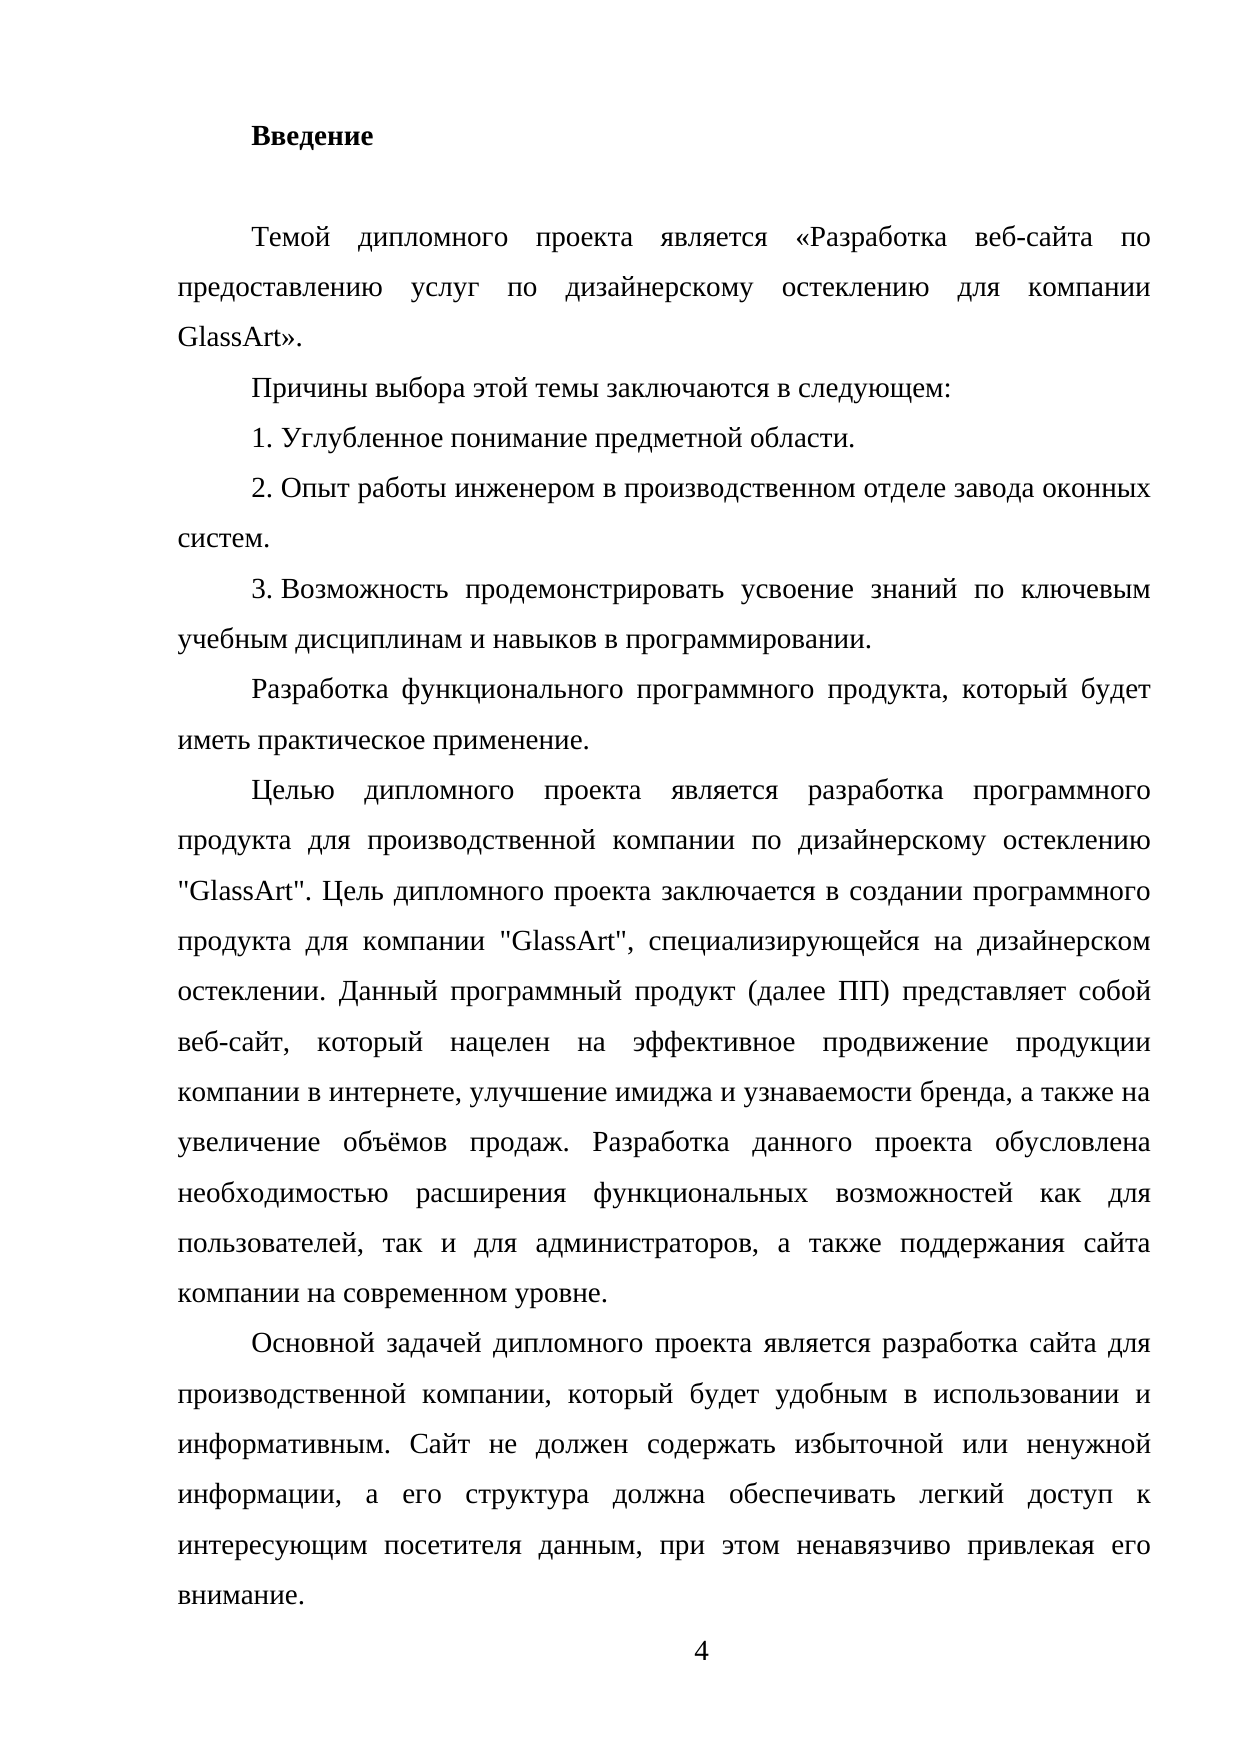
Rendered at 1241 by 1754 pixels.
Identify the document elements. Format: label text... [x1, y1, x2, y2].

text Темой дипломного проекта является «Разработка веб-сайта по предоставлению услуг по дизайнерскому остеклению для компании GlassArt». [177, 219, 1152, 353]
text Целью дипломного проекта является разработка программного продукта для производственной компании по дизайнерскому остеклению "GlassArt". Цель дипломного проекта заключается в создании программного продукта для компании "GlassArt", специализирующейся на дизайнерском остеклении. Данный программный продукт (далее ПП) представляет собой веб-сайт, который нацелен на эффективное продвижение продукции компании в интернете, улучшение имиджа и узнаваемости бренда, а также на увеличение объёмов продаж. Разработка данного проекта обусловлена необходимостью расширения функциональных возможностей как для пользователей, так и для администраторов, а также поддержания сайта компании на современном уровне. [177, 772, 1152, 1309]
text 3. Возможность продемонстрировать усвоение знаний по ключевым учебным дисциплинам и навыков в программировании. [177, 571, 1152, 655]
subtitle Введение [177, 118, 1152, 152]
text Причины выбора этой темы заключаются в следующем: [177, 370, 1152, 403]
text 1. Углубленное понимание предметной области. [177, 420, 1152, 453]
text Основной задачей дипломного проекта является разработка сайта для производственной компании, который будет удобным в использовании и информативным. Сайт не должен содержать избыточной или ненужной информации, а его структура должна обеспечивать легкий доступ к интересующим посетителя данным, при этом ненавязчиво привлекая его внимание. [177, 1326, 1152, 1611]
text Разработка функционального программного продукта, который будет иметь практическое применение. [177, 672, 1152, 755]
text 2. Опыт работы инженером в производственном отделе завода оконных систем. [177, 470, 1152, 554]
